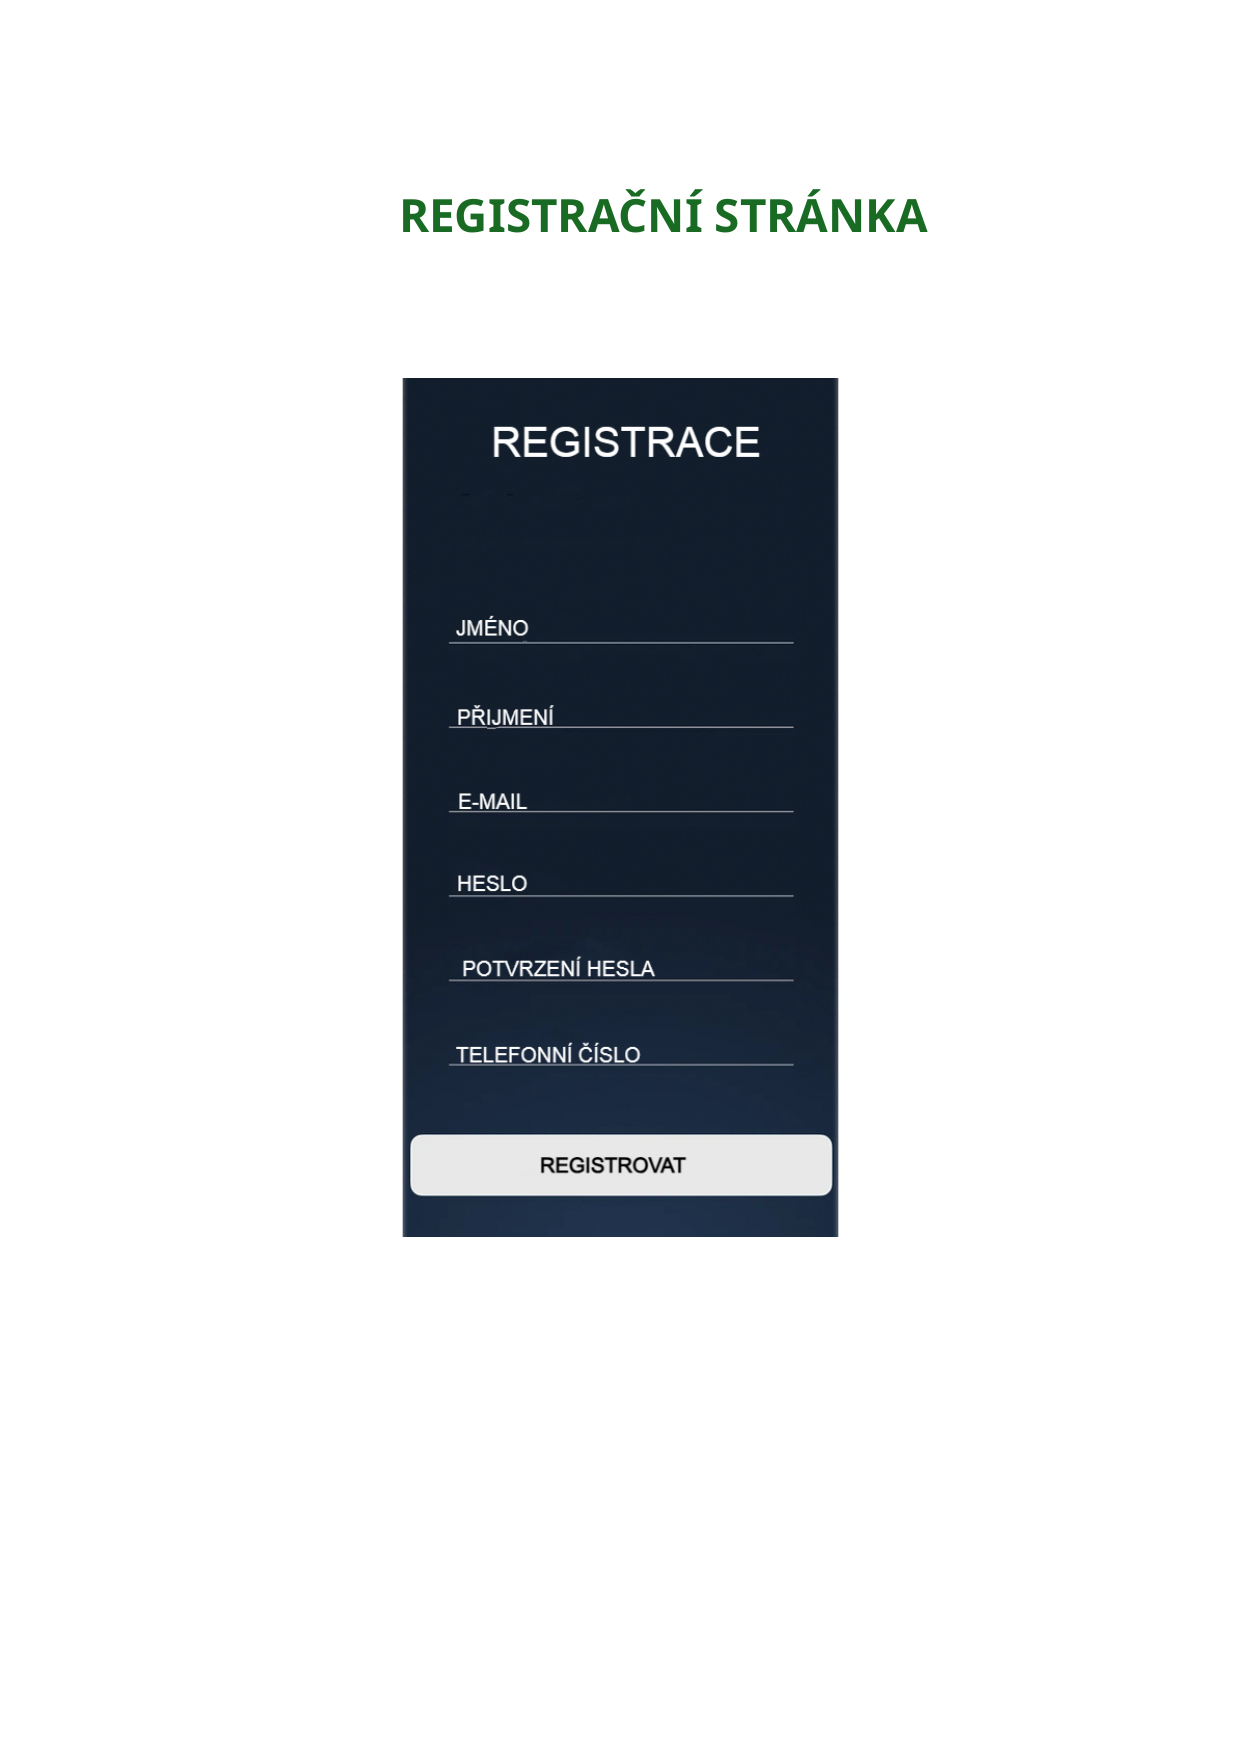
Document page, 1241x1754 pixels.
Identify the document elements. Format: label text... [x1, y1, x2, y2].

picture [402, 378, 839, 1237]
